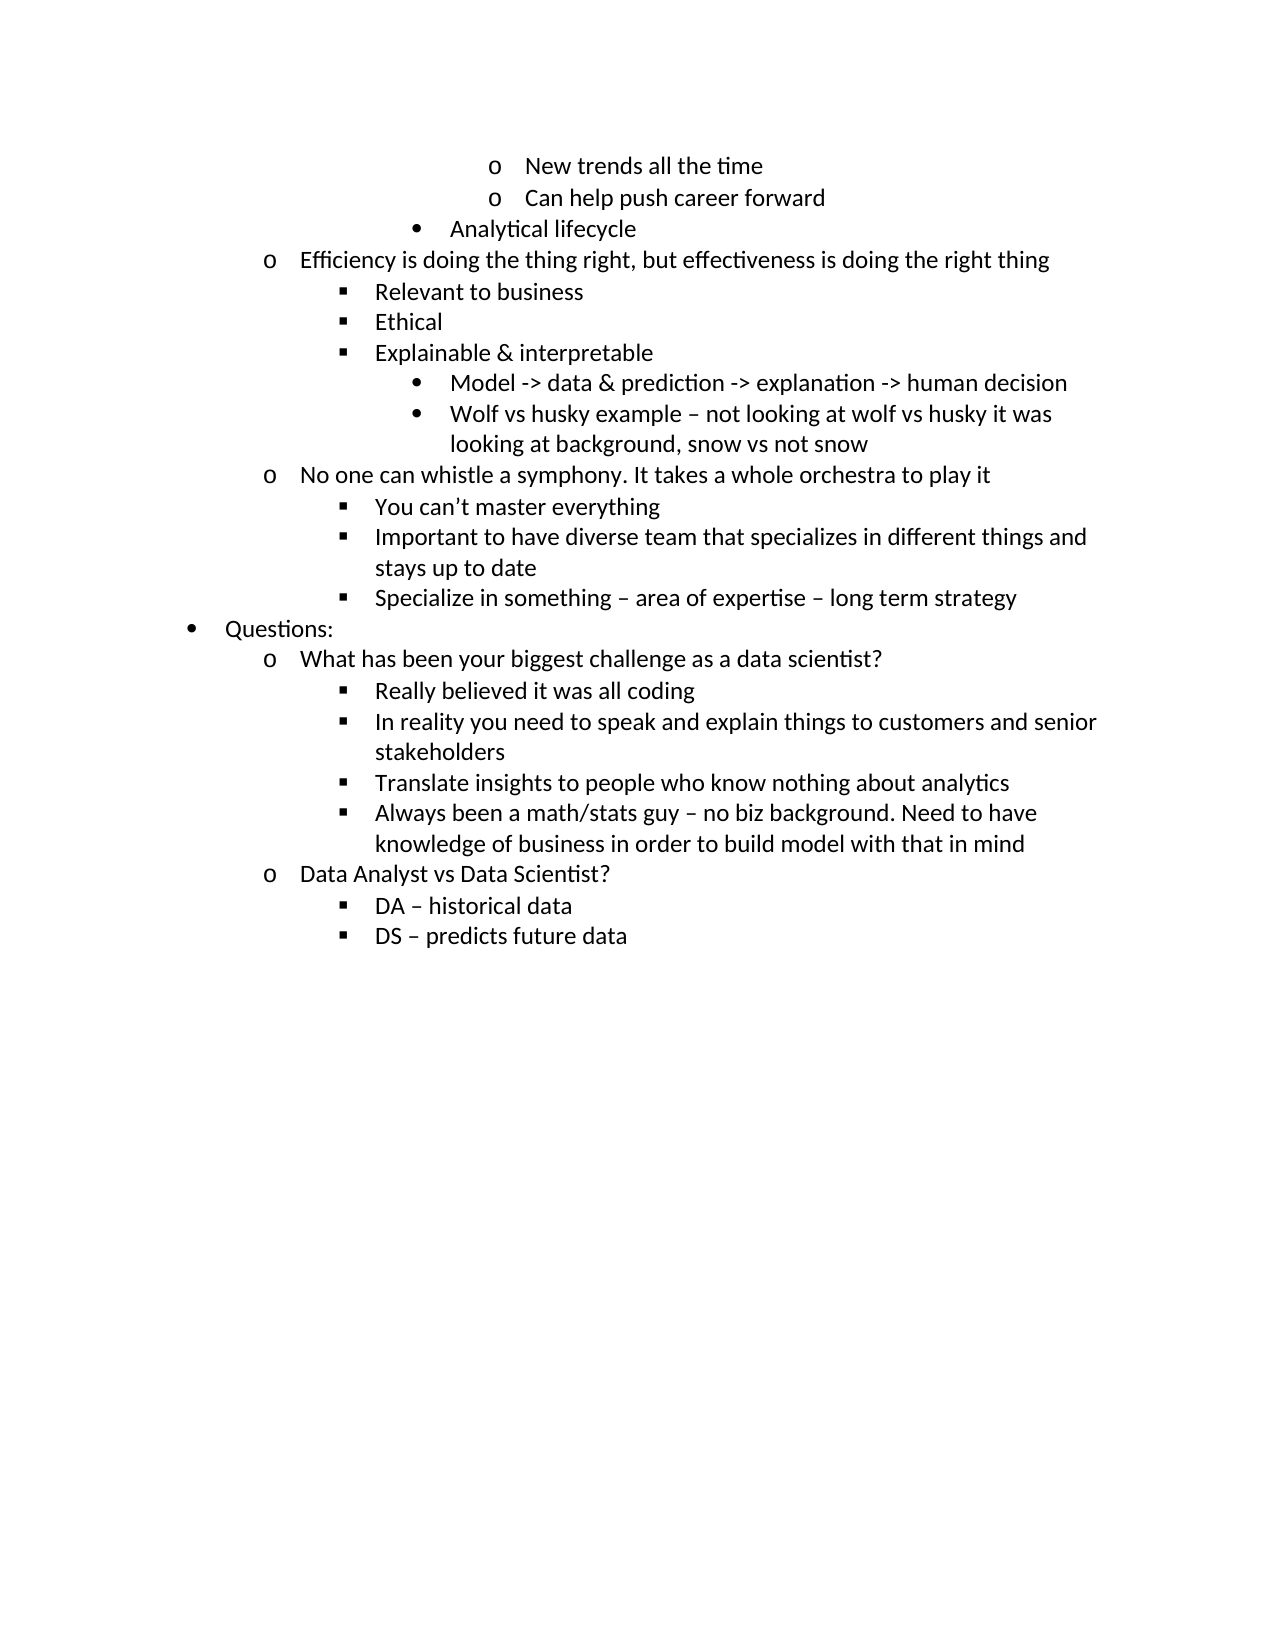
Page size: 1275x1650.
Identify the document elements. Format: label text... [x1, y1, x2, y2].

list DA – historical data [337, 890, 1125, 921]
list Explainable & interpretable [337, 337, 1125, 367]
list No one can whistle a symphony. It takes a whole orchestra to play it [262, 459, 1125, 491]
list Relevant to business [337, 276, 1125, 306]
list Wolf vs husky example – not looking at wolf vs husky it was looking at background, snow vs not snow [412, 398, 1125, 459]
list Can help push career forward [487, 182, 1125, 213]
list Really believed it was all coding [337, 675, 1125, 706]
list Translate insights to people who know nothing about analytics [337, 767, 1125, 797]
list In reality you need to speak and explain things to customers and senior stakeholders [337, 706, 1125, 767]
list Important to have diverse team that specializes in different things and stays up to date [337, 521, 1125, 582]
list Questions: [187, 613, 1125, 643]
list Analytical lifecycle [412, 213, 1125, 244]
list Always been a math/stats guy – no biz background. Need to have knowledge of business in order to build model with that in mind [337, 797, 1125, 858]
list New trends all the time [487, 150, 1125, 182]
list DS – predicts future data [337, 921, 1125, 951]
list What has been your biggest challenge as a data scientist? [262, 643, 1125, 675]
list Specialize in something – area of expertise – long term strategy [337, 582, 1125, 613]
list Data Analyst vs Data Scientist? [262, 858, 1125, 890]
list You can’t master everything [337, 491, 1125, 521]
list Model -> data & prediction -> explanation -> human decision [412, 367, 1125, 398]
list Efficiency is doing the thing right, but effectiveness is doing the right thing [262, 244, 1125, 276]
list Ethical [337, 306, 1125, 337]
